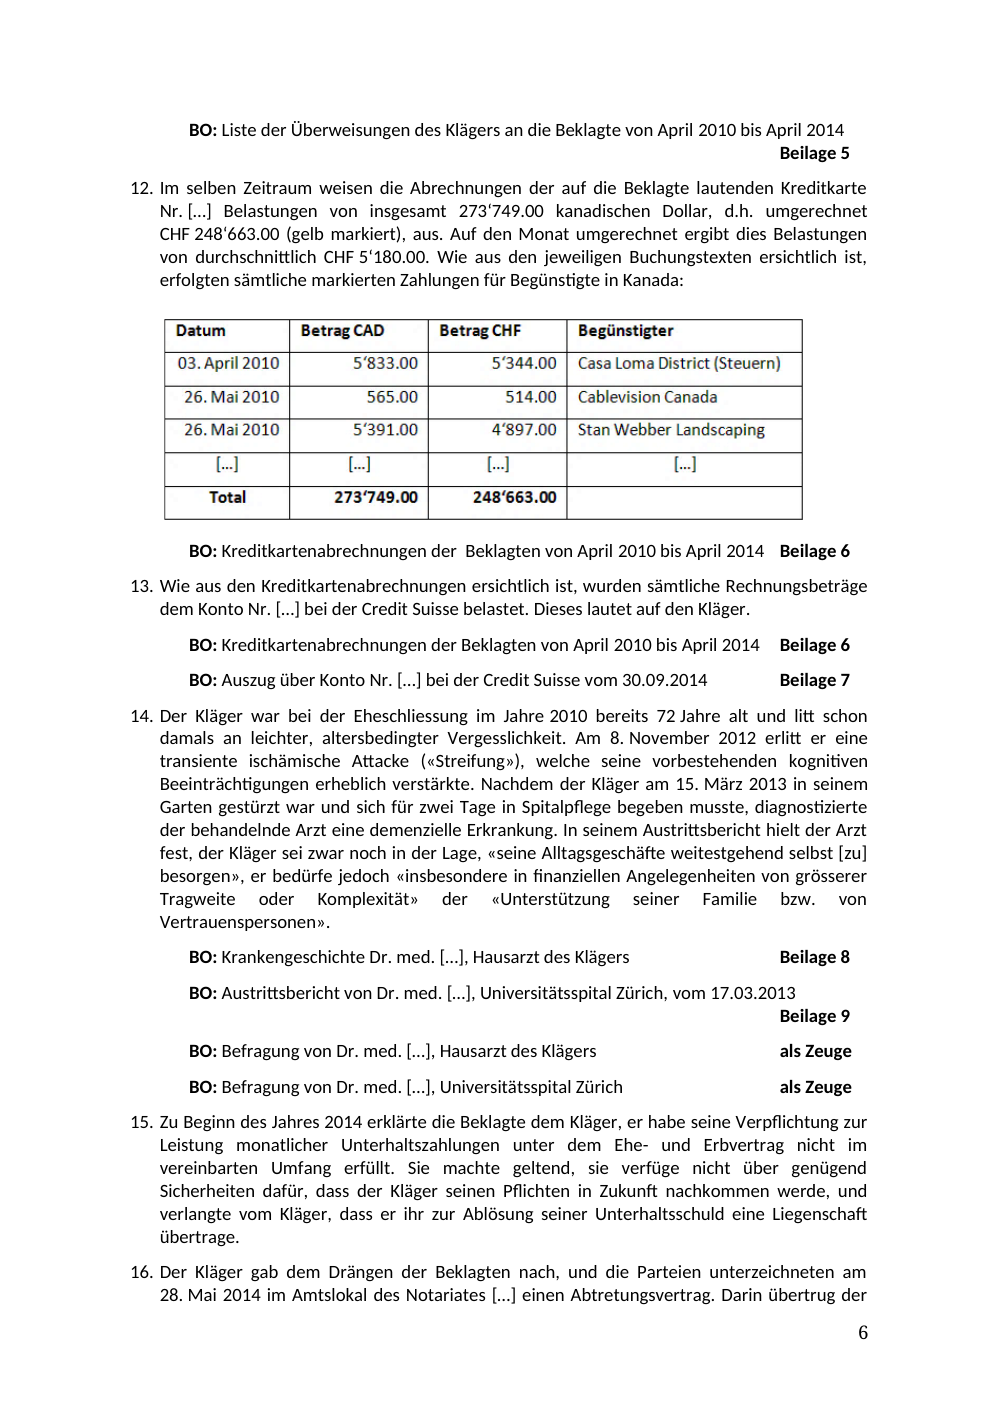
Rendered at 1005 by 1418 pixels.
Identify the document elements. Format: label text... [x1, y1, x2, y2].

text BO: Kreditkartenabrechnungen der Beklagten von April 2010 bis April 2014 Beilage 6 [130, 539, 868, 562]
text BO: Befragung von Dr. med. […], Universitätsspital Zürich als Zeuge [130, 1075, 868, 1098]
list Der Kläger war bei der Eheschliessung im Jahre 2010 bereits 72 Jahre alt und litt schon damals an leichter, altersbedingter Vergesslichkeit. Am 8. November 2012 erlitt er eine transiente ischämische Attacke («Streifung»), welche seine vorbestehenden kognitiven Beeinträchtigungen erheblich verstärkte. Nachdem der Kläger am 15. März 2013 in seinem Garten gestürzt war und sich für zwei Tage in Spitalpflege begeben musste, diagnostizierte der behandelnde Arzt eine demenzielle Erkrankung. In seinem Austrittsbericht hielt der Arzt fest, der Kläger sei zwar noch in der Lage, «seine Alltagsgeschäfte weitestgehend selbst [zu] besorgen», er bedürfe jedoch «insbesondere in finanziellen Angelegenheiten von grösserer Tragweite oder Komplexität» der «Unterstützung seiner Familie bzw. von Vertrauenspersonen». [130, 704, 868, 933]
text Beilage 5 [130, 141, 868, 164]
picture [164, 319, 803, 520]
text Beilage 9 [130, 1004, 868, 1027]
text BO: Krankengeschichte Dr. med. […], Hausarzt des Klägers Beilage 8 [130, 945, 868, 968]
text BO: Befragung von Dr. med. […], Hausarzt des Klägers als Zeuge [130, 1039, 868, 1062]
text BO: Auszug über Konto Nr. […] bei der Credit Suisse vom 30.09.2014 Beilage 7 [130, 668, 868, 691]
list Wie aus den Kreditkartenabrechnungen ersichtlich ist, wurden sämtliche Rechnungsbeträge dem Konto Nr. […] bei der Credit Suisse belastet. Dieses lautet auf den Kläger. [130, 574, 868, 620]
list Im selben Zeitraum weisen die Abrechnungen der auf die Beklagte lautenden Kreditkarte Nr. […] Belastungen von insgesamt 273‘749.00 kanadischen Dollar, d.h. umgerechnet CHF 248‘663.00 (gelb markiert), aus. Auf den Monat umgerechnet ergibt dies Belastungen von durchschnittlich CHF 5‘180.00. Wie aus den jeweiligen Buchungstexten ersichtlich ist, erfolgten sämtliche markierten Zahlungen für Begünstigte in Kanada: [130, 176, 868, 291]
text BO: Liste der Überweisungen des Klägers an die Beklagte von April 2010 bis April 2014 [130, 118, 868, 141]
text BO: Kreditkartenabrechnungen der Beklagten von April 2010 bis April 2014 Beilage 6 [130, 633, 868, 656]
list Zu Beginn des Jahres 2014 erklärte die Beklagte dem Kläger, er habe seine Verpflichtung zur Leistung monatlicher Unterhaltszahlungen unter dem Ehe- und Erbvertrag nicht im vereinbarten Umfang erfüllt. Sie machte geltend, sie verfüge nicht über genügend Sicherheiten dafür, dass der Kläger seinen Pflichten in Zukunft nachkommen werde, und verlangte vom Kläger, dass er ihr zur Ablösung seiner Unterhaltsschuld eine Liegenschaft übertrage. [130, 1111, 868, 1248]
text BO: Austrittsbericht von Dr. med. […], Universitätsspital Zürich, vom 17.03.2013 [130, 981, 868, 1004]
